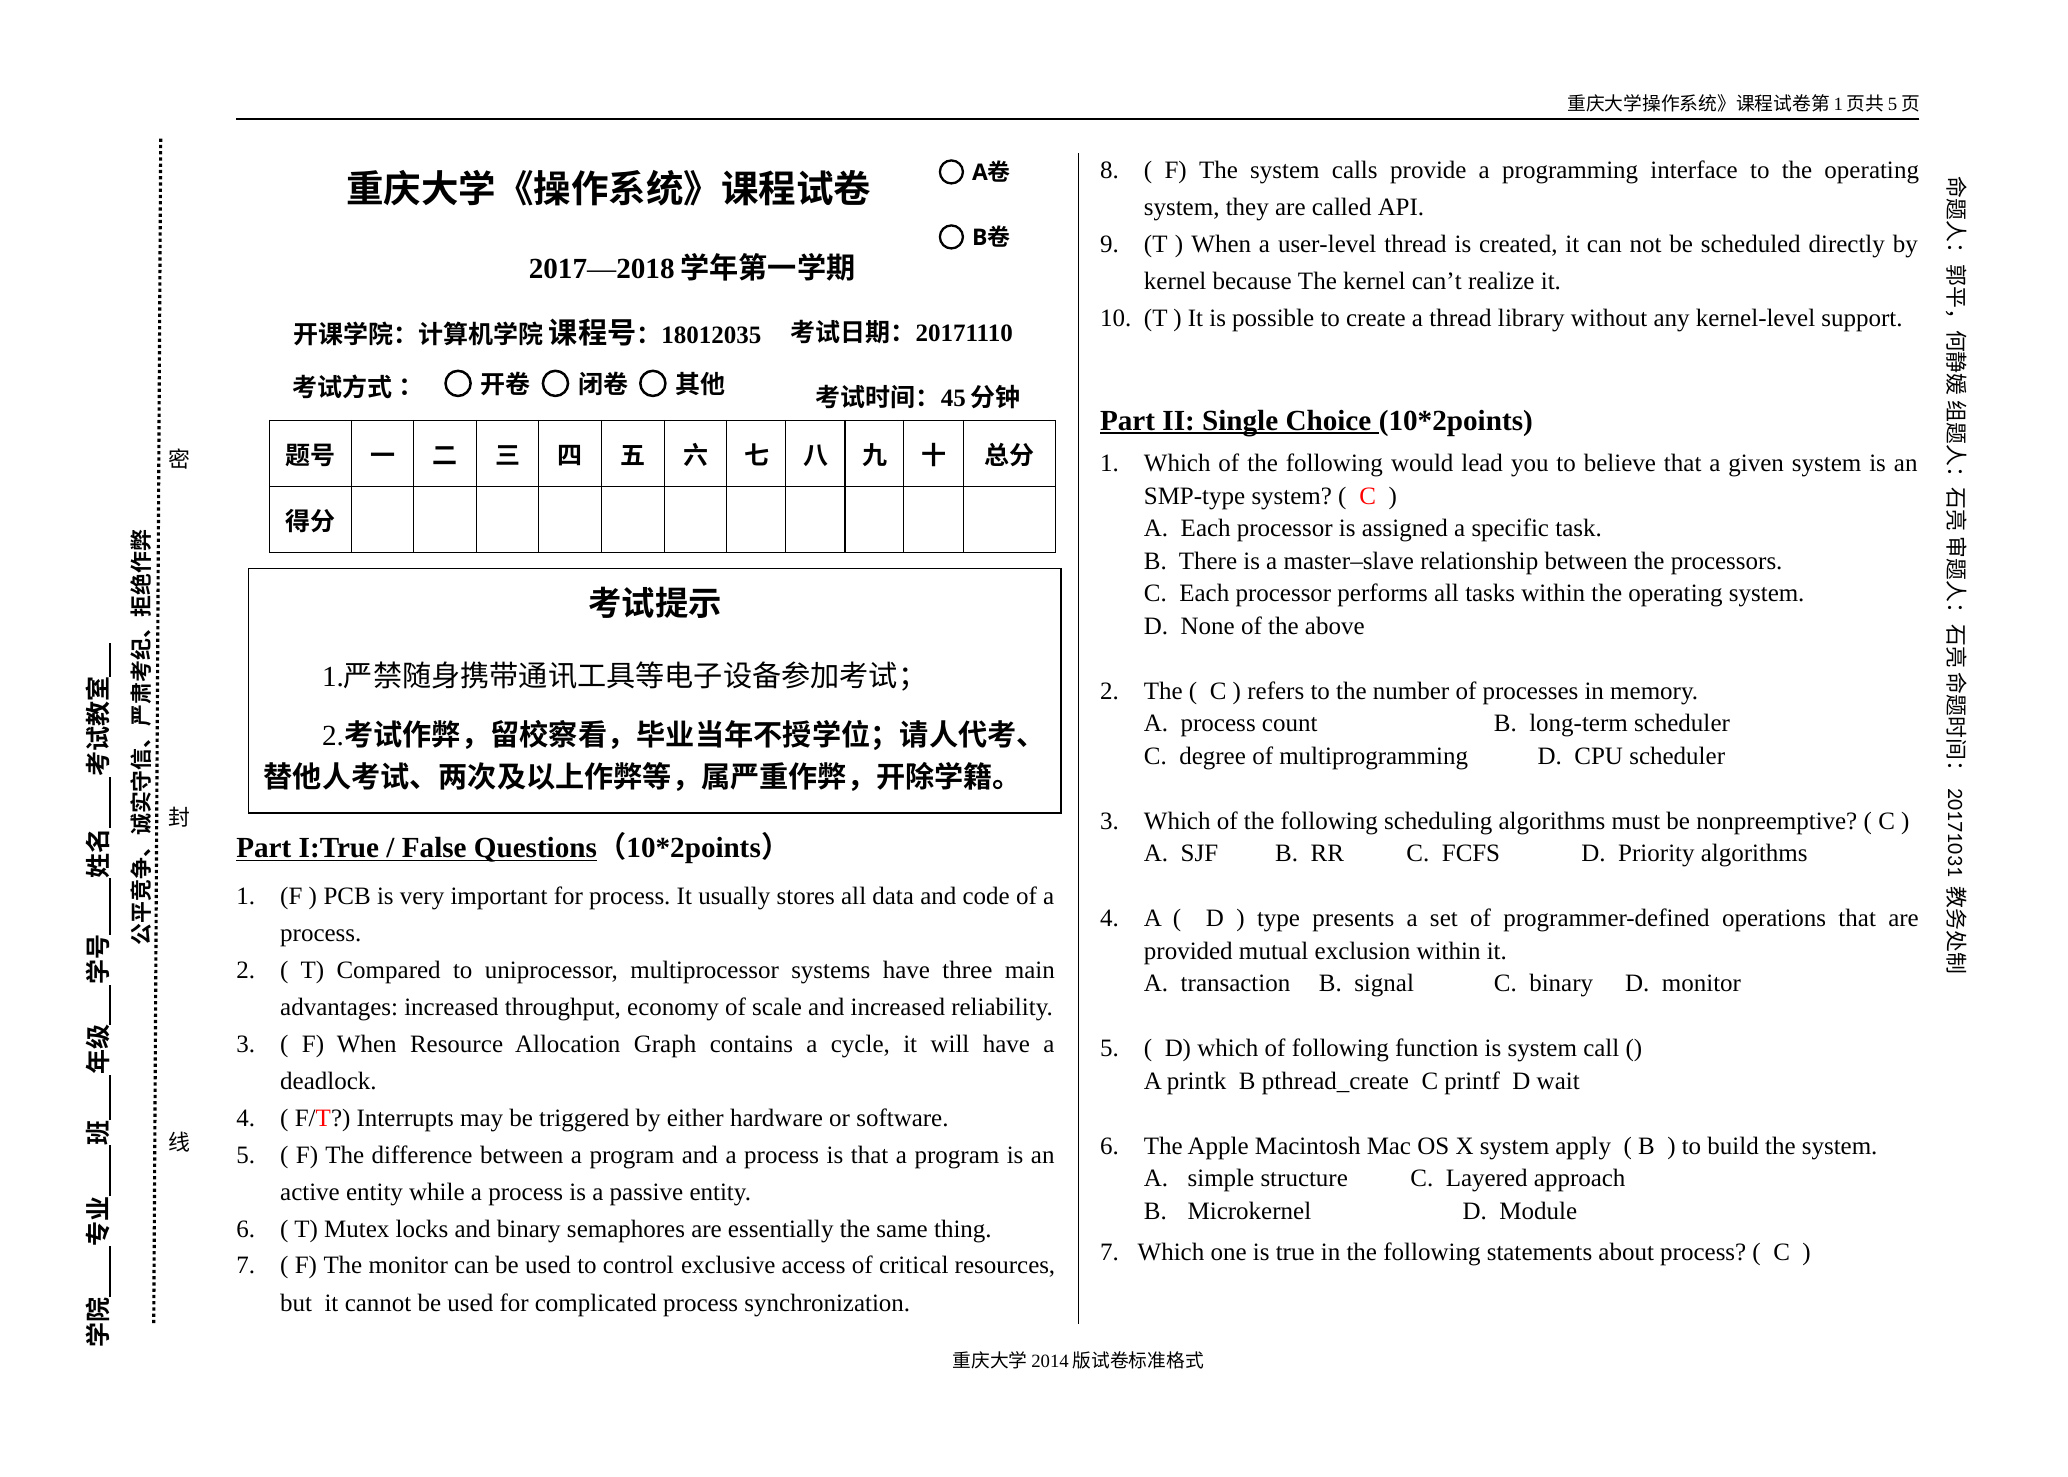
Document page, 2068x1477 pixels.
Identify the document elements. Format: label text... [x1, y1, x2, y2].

table_header [926, 153, 1056, 233]
table_cell [539, 487, 601, 552]
table_cell 八 [786, 421, 844, 486]
table_cell 2017—2018学年第一学期 [269, 234, 1056, 298]
table_cell 总分 [964, 421, 1055, 486]
list (T ) It is possible to create a thread library without any kernel-level support. [1100, 301, 1919, 334]
list (F ) PCB is very important for process. It usually stores all data and code of a process. [236, 879, 1056, 949]
table_cell 开课学院：计算机学院 课程号：18012035 [269, 298, 779, 363]
list ( T) Compared to uniprocessor, multiprocessor systems have three main advantages: increased throughput, economy of scale and increased reliability. [236, 953, 1056, 1023]
table_cell 二 [414, 421, 476, 486]
table_cell 三 [477, 421, 538, 486]
list ( F) The system calls provide a programming interface to the operating system, they are called API. [1100, 153, 1919, 223]
table_cell 四 [539, 421, 601, 486]
list Which of the following scheduling algorithms must be nonpreemptive? ( C ) [1100, 804, 1919, 837]
text Part II: Single Choice (10*2points) [1100, 403, 1919, 437]
list Microkernel D. Module [1144, 1194, 1919, 1227]
table_cell 六 [665, 421, 726, 486]
table_cell [414, 487, 476, 552]
list A. transaction B. signal C. binary D. monitor [1144, 967, 1919, 999]
table_cell [352, 487, 413, 552]
list (T ) When a user-level thread is created, it can not be scheduled directly by kernel because The kernel can’t realize it. [1100, 227, 1919, 297]
table_cell 十 [904, 421, 963, 486]
table_cell 一 [352, 421, 413, 486]
table_cell 五 [602, 421, 664, 486]
table_cell [964, 487, 1055, 552]
list ( F) When Resource Allocation Graph contains a cycle, it will have a deadlock. [236, 1027, 1056, 1097]
list ( F) The monitor can be used to control exclusive access of critical resources, but it cannot be used for complicated process synchronization. [236, 1249, 1056, 1318]
table_cell 七 [727, 421, 785, 486]
list C. Each processor performs all tasks within the operating system. [1144, 577, 1919, 609]
table_header 重庆大学《操作系统》课程试卷 [269, 153, 926, 233]
table_cell 题号 [270, 421, 351, 486]
list The ( C ) refers to the number of processes in memory. [1100, 674, 1919, 707]
list A. Each processor is assigned a specific task. [1144, 512, 1919, 544]
table_cell 考试时间：45分钟 [779, 363, 1056, 420]
table_cell [846, 487, 903, 552]
list The Apple Macintosh Mac OS X system apply ( B ) to build the system. [1100, 1129, 1919, 1162]
table_cell [904, 487, 963, 552]
text Part I:True / False Questions（10*2points） [236, 824, 1056, 866]
list A printk B pthread_create C printf D wait [1144, 1064, 1919, 1097]
list A ( D ) type presents a set of programmer-defined operations that are provided mutual exclusion within it. [1100, 902, 1919, 967]
table_cell [477, 487, 538, 552]
table_cell [786, 487, 844, 552]
table_cell 九 [846, 421, 903, 486]
list A. process count B. long-term scheduler [1144, 707, 1919, 739]
list ( T) Mutex locks and binary semaphores are essentially the same thing. [236, 1212, 1056, 1244]
table_cell [602, 487, 664, 552]
list B. There is a master–slave relationship between the processors. [1144, 544, 1919, 577]
table_cell [665, 487, 726, 552]
list simple structure C. Layered approach [1144, 1162, 1919, 1194]
list Which of the following would lead you to believe that a given system is an SMP-type system? ( C ) [1100, 447, 1919, 512]
list D. None of the above [1144, 609, 1919, 642]
list ( F/T?) Interrupts may be triggered by either hardware or software. [236, 1101, 1056, 1133]
table_cell 考试日期：20171110 [779, 298, 1056, 363]
table_cell [727, 487, 785, 552]
list A. SJF B. RR C. FCFS D. Priority algorithms [1144, 837, 1919, 869]
list ( F) The difference between a program and a process is that a program is an active entity while a process is a passive entity. [236, 1138, 1056, 1208]
table_cell 得分 [270, 487, 351, 552]
table_cell [269, 363, 779, 420]
list Which one is true in the following statements about process? ( C ) [1100, 1227, 1919, 1268]
list ( D) which of following function is system call () [1100, 1032, 1919, 1064]
list C. degree of multiprogramming D. CPU scheduler [1144, 739, 1919, 772]
